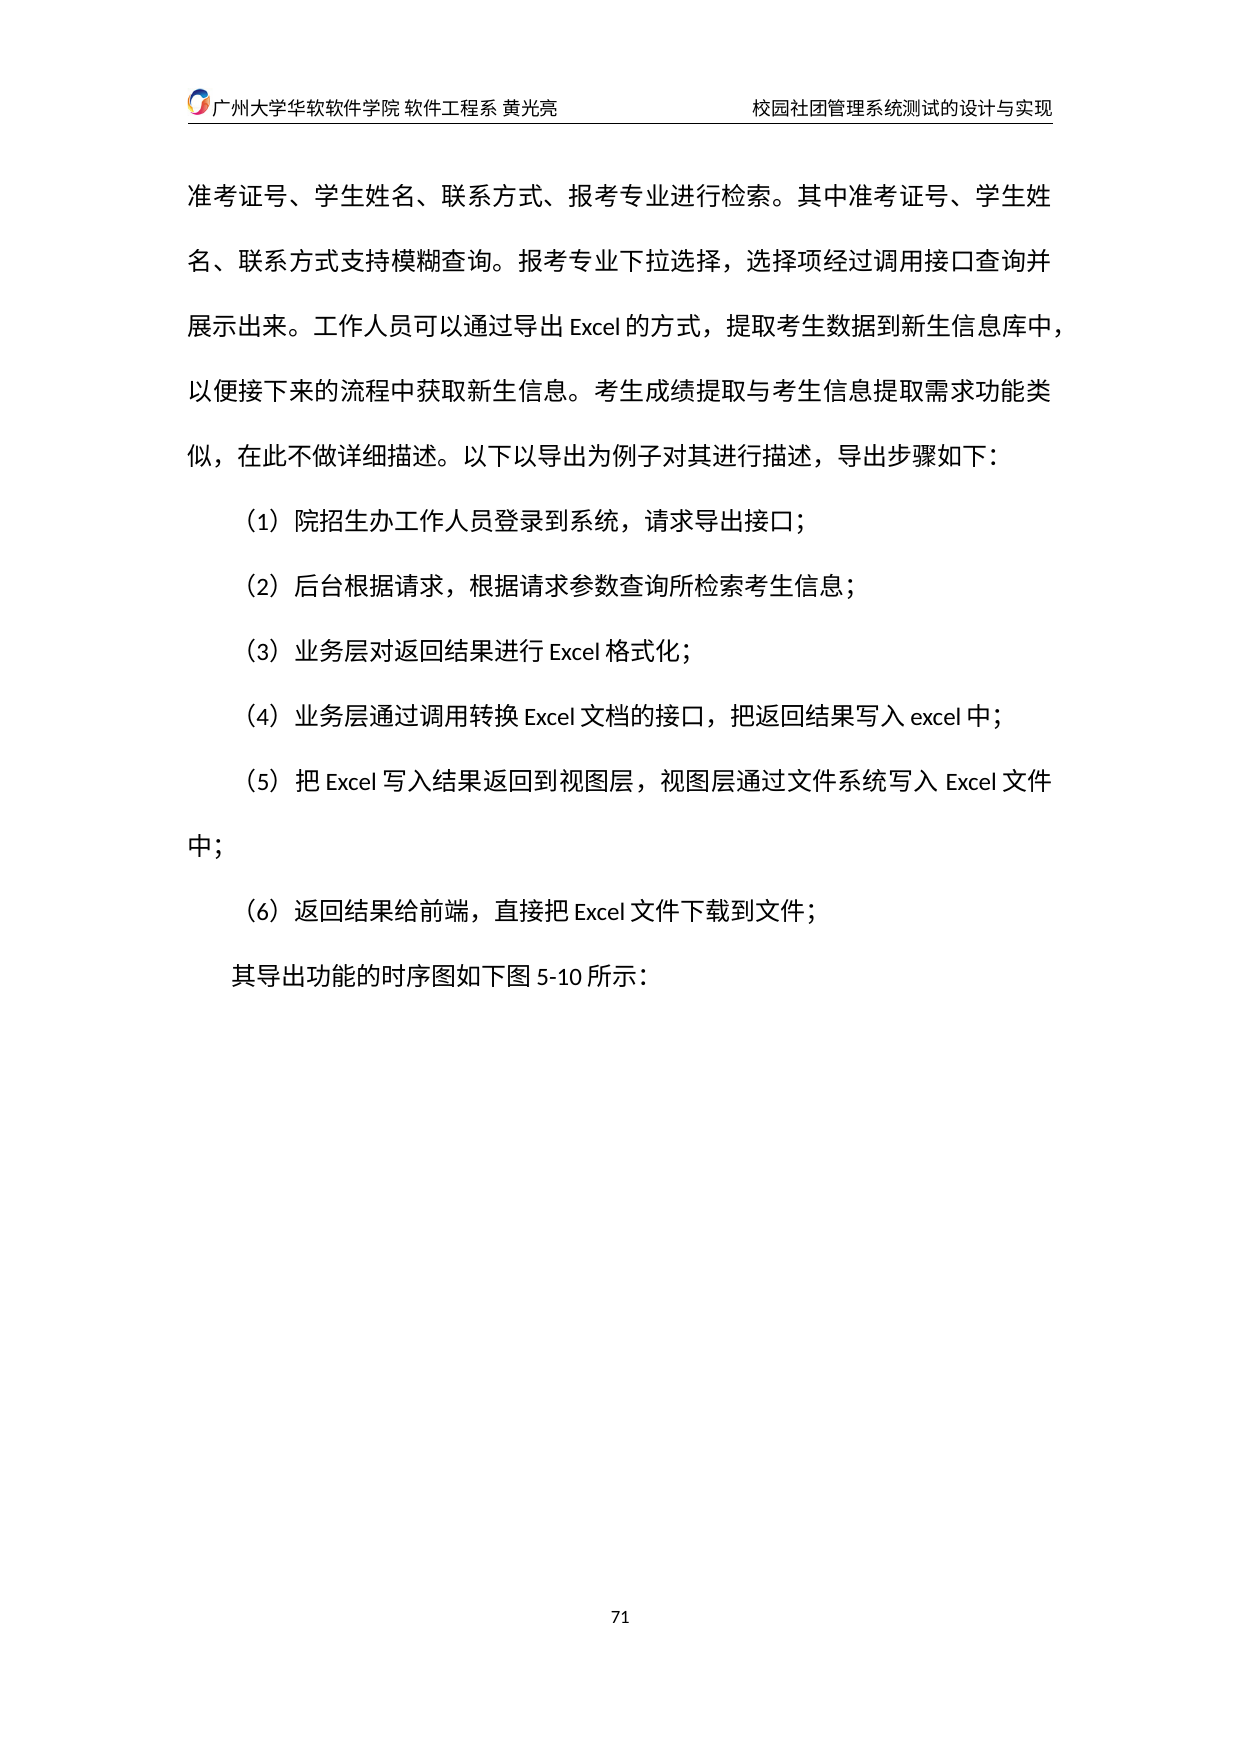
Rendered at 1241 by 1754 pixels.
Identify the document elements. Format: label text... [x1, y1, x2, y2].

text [187, 162, 1053, 487]
text 其导出功能的时序图如下图5-10所示： [187, 942, 1053, 1007]
text （1）院招生办工作人员登录到系统，请求导出接口； [187, 487, 1053, 552]
text （3）业务层对返回结果进行Excel格式化； [187, 617, 1053, 682]
text （5）把Excel写入结果返回到视图层，视图层通过文件系统写入Excel文件中； [187, 747, 1053, 877]
picture [187, 88, 213, 116]
text （2）后台根据请求，根据请求参数查询所检索考生信息； [187, 552, 1053, 617]
text （6）返回结果给前端，直接把Excel文件下载到文件； [187, 877, 1053, 942]
text （4）业务层通过调用转换Excel文档的接口，把返回结果写入excel中； [187, 682, 1053, 747]
